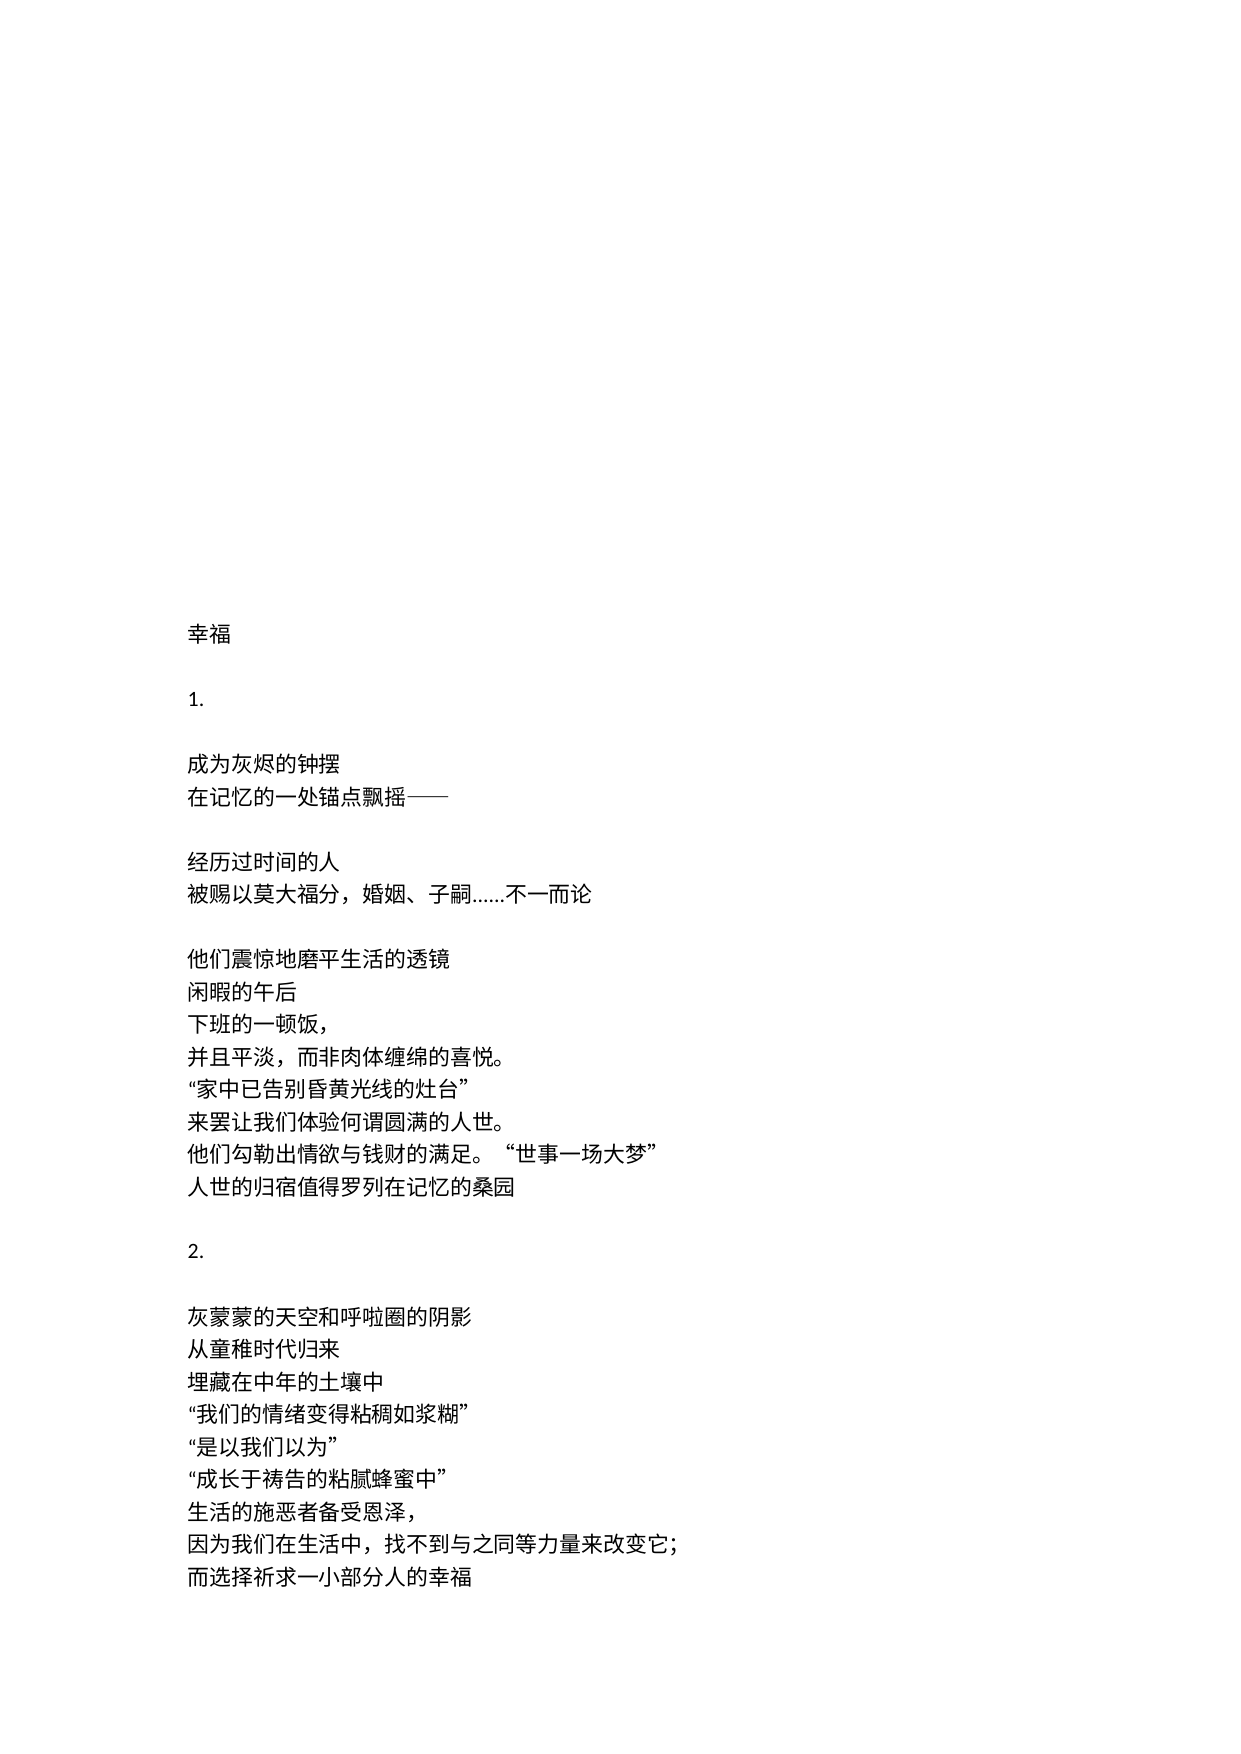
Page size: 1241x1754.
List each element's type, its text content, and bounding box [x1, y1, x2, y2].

text 1. [187, 682, 1053, 714]
text 从童稚时代归来 [187, 1332, 1053, 1364]
text 在记忆的一处锚点飘摇—— [187, 779, 1053, 812]
text 下班的一顿饭， [187, 1007, 1053, 1039]
text 成为灰烬的钟摆 [187, 747, 1053, 779]
text 生活的施恶者备受恩泽， [187, 1494, 1053, 1527]
text 2. [187, 1234, 1053, 1267]
text 因为我们在生活中，找不到与之同等力量来改变它； [187, 1527, 1053, 1559]
text 来罢让我们体验何谓圆满的人世。 [187, 1104, 1053, 1137]
text 而选择祈求一小部分人的幸福 [187, 1559, 1053, 1592]
text “我们的情绪变得粘稠如浆糊” [187, 1397, 1053, 1429]
text 幸福 [187, 617, 1053, 649]
text 人世的归宿值得罗列在记忆的桑园 [187, 1169, 1053, 1202]
text 并且平淡，而非肉体缠绵的喜悦。 [187, 1039, 1053, 1072]
text 闲暇的午后 [187, 974, 1053, 1007]
text 他们震惊地磨平生活的透镜 [187, 942, 1053, 974]
text “家中已告别昏黄光线的灶台” [187, 1072, 1053, 1104]
text 经历过时间的人 [187, 844, 1053, 877]
text 灰蒙蒙的天空和呼啦圈的阴影 [187, 1299, 1053, 1332]
text 被赐以莫大福分，婚姻、子嗣......不一而论 [187, 877, 1053, 909]
text “是以我们以为” [187, 1429, 1053, 1462]
text 他们勾勒出情欲与钱财的满足。“世事一场大梦” [187, 1137, 1053, 1169]
text “成长于祷告的粘腻蜂蜜中” [187, 1462, 1053, 1494]
text 埋藏在中年的土壤中 [187, 1364, 1053, 1397]
